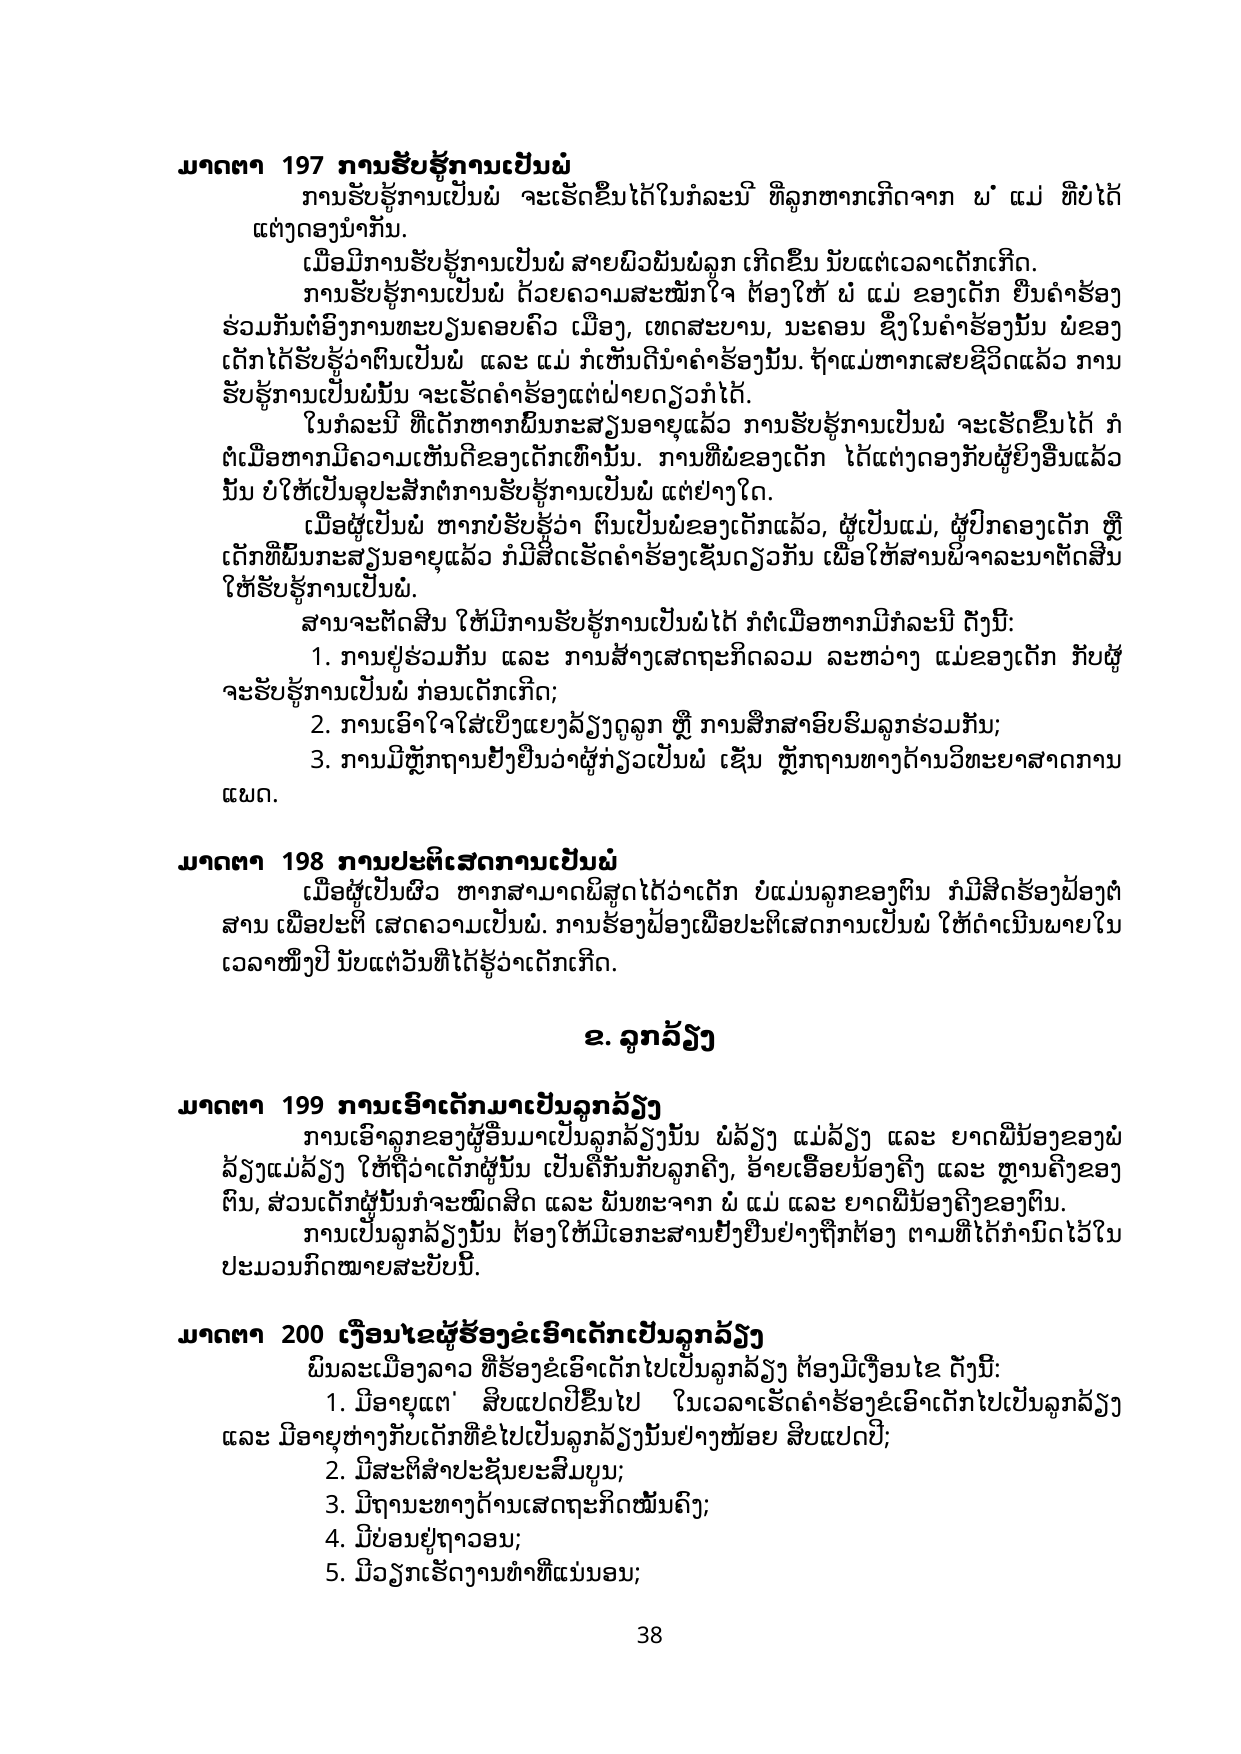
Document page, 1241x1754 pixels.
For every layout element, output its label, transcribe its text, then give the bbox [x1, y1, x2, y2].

text ສານ​ຈະ​ຕັດ​ສີນ​ ໃຫ້​ມີ​ການ​ຮັບ​ຮູ້ການ​ເປັນ​ພໍ່​ໄດ້ ກໍ​ຕໍ່​ເມື່ອ​ຫາກ​ມີ​ກໍ​ລະ​ນີ​ ດັ່ງ​ນີ້: [252, 605, 1122, 639]
text ເມື່ອມີການຮັບຮູ້ການເປັນພໍ່ ສາຍພົວພັນພໍ່ລູກ ເກີດຂຶ້ນ ນັບແຕ່ເວລາເດັກເກີດ. [177, 245, 1122, 279]
text ເມື່ອ​ຜູ້​ເປັນ​ພໍ່​ ຫາກບໍ່ຮັບຮູ້ວ່າ​ ຕົນ​ເປັນ​ພໍ່​ຂອງ​ເດັກແລ້ວ,​ ​ຜູ້​ເປັນ​ແມ່, ຜູ້​ປົກ​ຄອງ​ເດັກ ຫຼື ເດັກທີ່ພົ້ນກະສຽນອາຍຸແລ້ວ ກໍ​ມີ​ສິດ​ເຮັດ​ຄຳ​ຮ້ອງ​ເຊັ່ນ​ດຽວ​ກັນ ເພື່ອ​ໃຫ້​ສານ​ພິ​ຈາ​ລະ​ນາຕັດ​ສີນ​ໃຫ້​ຮັບ​ຮູ້​ການ​ເປັນ​ພໍ່. [222, 508, 1122, 605]
text ໃນ​ກໍ​ລະ​ນີ ທີ່​ເດັກ​ຫາກພົ້ນກະ​ສຽນ​ອາ​ຍຸ​ແລ້ວ ການ​ຮັບ​ຮູ້​ການ​ເປັນ​ພໍ່ ຈະ​ເຮັດ​ຂຶ້ນ​ໄດ້​ ກໍ​ຕໍ່​ເມື່ອ​ຫາກ​ມີ​ຄວາມ​ເຫັນ​ດີ​ຂອງ​ເດັກ​ເທົ່ານັ້ນ. ການ​ທີ່​ພໍ່ຂອງ​ເດັກ​ ໄດ້​ແຕ່ງດອງ​ກັບ​ຜູ້ຍິງ​ອື່ນແລ້ວ​ນັ້ນ ​​ບໍ່​ໃຫ້​ເປັນ​ອຸ​ປະສັກຕໍ່​ການ​ຮັບ​ຮູ້​ການ​ເປັນ​ພໍ່ ​ແຕ່​ຢ່າງ​ໃດ. [222, 410, 1122, 508]
list ມີວຽກເຮັດງານທຳທີ່ແນ່ນອນ; [222, 1555, 1122, 1589]
list ການ​ຢູ່​ຮ່ວມ​ກັນ ແລະ ການ​ສ້າງ​ເສດ​ຖະ​ກິດ​ລວມ ລະ​ຫວ່າງ ແມ່​ຂອງ​ເດັກ ກັບ​ຜູ້​ຈະຮັບ​ຮູ້​ການ​ເປັນ​ພໍ່ ກ່ອນ​ເດັກ​ເກີດ; [222, 639, 1122, 707]
list ມີບ່ອນຢູ່ຖາວອນ; [222, 1521, 1122, 1555]
list ມີອາຍຸແຕ່ ສິບແປດປີຂຶ້ນໄປ ໃນເວລາເຮັດຄໍາຮ້ອງຂໍເອົາເດັກໄປເປັນລູກລ້ຽງ ແລະ ມີອາຍຸຫ່າງກັບເດັກທີ່ຂໍໄປເປັນລູກລ້ຽງນັ້ນຢ່າງໜ້ອຍ ສິບແປດປີ; [222, 1384, 1122, 1453]
text ການເປັນລູກລ້ຽງນັ້ນ ຕ້ອງໃຫ້ມີເອກະສານຢັ້ງຢືນຢ່າງຖືກຕ້ອງ ຕາມທີ່ໄດ້ກຳນົດໄວ້ໃນປະມວນກົດໝາຍສະບັບນີ້. [222, 1219, 1122, 1282]
text ການ​ເອົາ​ລູກ​ຂອງ​ຜູ້​ອື່ນ​ມາ​ເປັນ​ລູ​ກ​ລ້ຽງ​ນັ້ນ ພໍ່​ລ້ຽງ​ ແມ່​ລ້ຽງ ແລະ ຍາດ​ພີ່​ນ້ອງ​ຂອງ​ພໍ່​ລ້ຽງແມ່​ລ້ຽງ ໃຫ້​ຖື​ວ່າເດັກ​ຜູ້​ນັ້ນ ​ເປັນ​ຄື​ກັນ​ກັບ​ລູກ​ຄີງ, ອ້າຍ​ເອື້ອຍ​ນ້ອ​ງ​ຄີງ ແລະ ຫຼານ​ຄີງ​ຂອງ​ຕົນ, ສ່ວນເດັກ​ຜູ້​ນັ້ນ​ກໍຈະ​ໝົດ​ສິດ ແລະ ພັນ​ທະ​ຈາກ​ ພໍ່​ ແມ່ ແລະ ຍາ​ດ​ພີ່​ນ້ອ​ງ​ຄີງ​ຂອງ​ຕົນ. [222, 1122, 1122, 1219]
list ມີສະຕິສຳປະຊັນຍະສົມບູນ; [222, 1453, 1122, 1487]
text ພົນລະເມືອງລາວ ທີ່ຮ້ອງຂໍເອົາເດັກໄປເປັນລູກລ້ຽງ ຕ້ອງມີເງື່ອນໄຂ ດັ່ງນີ້: [252, 1350, 1122, 1384]
list ມີຖານະທາງດ້ານເສດຖະກິດໝັ້ນຄົງ; [222, 1487, 1122, 1521]
subtitle ມາດຕາ 197 ການຮັບຮູ້ການເປັນພໍ່ [177, 148, 1122, 182]
text ການ​ຮັບ​ຮູ້​ການ​ເປັນພໍ່​ ດ້ວຍ​ຄວາມສະ​ໝັກ​ໃຈ​ ຕ້ອງ​ໃຫ້ ​ພໍ່ ​ແມ່​ ຂອງ​ເດັກ ​ຍື່ນ​ຄຳ​ຮ້ອງ​ຮ່ວມ​ກັນຕໍ່ອົງການທະບຽນຄອບຄົວ ເມືອງ, ເທດສະບານ, ນະຄອນ ຊຶ່ງ​ໃນ​ຄຳ​ຮ້ອງ​ນັ້ນ ພໍ່​ຂອງ​ເດັກໄດ້​ຮັບ​ຮູ້​ວ່າ​ຕົນ​ເປັນ​ພໍ່ ແລະ ແມ່​ ກໍ​ເຫັນ​ດີ​ນຳ​ຄຳ​ຮ້ອງ​ນັ້ນ. ຖ້າ​ແມ່​ຫາກ​ເສຍຊີ​ວິດ​ແລ້ວ ການ​ຮັບ​ຮູ້​ການ​ເປັນ​ພໍ່​ນັ້ນ ຈະ​ເຮັດ​ຄຳ​ຮ້ອງ​ແຕ່​ຝ່າຍ​ດຽວ​ກໍ​ໄດ້. [222, 279, 1122, 410]
subtitle ມາດຕາ 198 ການປະຕິເສດການເປັນພໍ່ [177, 843, 1122, 877]
text ເມື່ອຜູ້ເປັນຜົວ ຫາກສາມາດພິສູດໄດ້ວ່າເດັກ ບໍ່ແມ່ນລູກຂອງຕົນ ກໍມີສິດຮ້ອງຟ້ອງຕໍ່ສານ ເພື່ອປະຕິ ເສດຄວາມເປັນພໍ່. ການຮ້ອງຟ້ອງເພື່ອປະຕິເສດການເປັນພໍ່ ໃຫ້ດຳເນີນພາຍໃນເວລາໜຶ່ງປີ ນັບແຕ່ວັນທີ່ໄດ້ຮູ້ວ່າເດັກເກີດ. [222, 877, 1122, 983]
subtitle ຂ. ລູກລ້ຽງ [177, 1017, 1122, 1054]
list ການ​ເອົາ​ໃຈ​ໃສ່​ເບິ່ງແຍງ​ລ້ຽງ​ດູ​ລູກ ຫຼື ການ​ສຶກ​ສາ​ອົບ​ຮົມ​ລູກ​ຮ່ວມ​ກັນ; [222, 707, 1122, 741]
list ການ​ມີ​ຫຼັກ​ຖານ​ຢັ້ງ​ຢືນ​ວ່າ​ຜູ້​ກ່ຽວ​ເປັນ​ພໍ່ ເຊັ່ນ ຫຼັກຖານທາງດ້ານວິທະຍາສາດການແພດ. [222, 741, 1122, 809]
text ການ​ຮັບ​ຮູ້​ການ​ເປັນ​ພໍ່ ຈະ​ເຮັດ​ຂຶ້ນ​ໄດ້​ໃນ​ກໍ​ລະ​ນີ ທີ່​ລູກ​ຫາກ​ເກີດ​ຈາກ ພໍ່ ​ແມ່ ທີ່​ບໍ່​ໄດ້ແຕ່ງດອງນຳກັນ. [252, 182, 1122, 245]
subtitle ມາດຕາ 200 ເງື່ອນໄຂຜູ້ຮ້ອງຂໍເອົາເດັກເປັນລູກລ້ຽງ [177, 1316, 1122, 1350]
subtitle ມາດຕາ 199 ການເອົາເດັກມາເປັນລູກລ້ຽງ [177, 1088, 1122, 1122]
